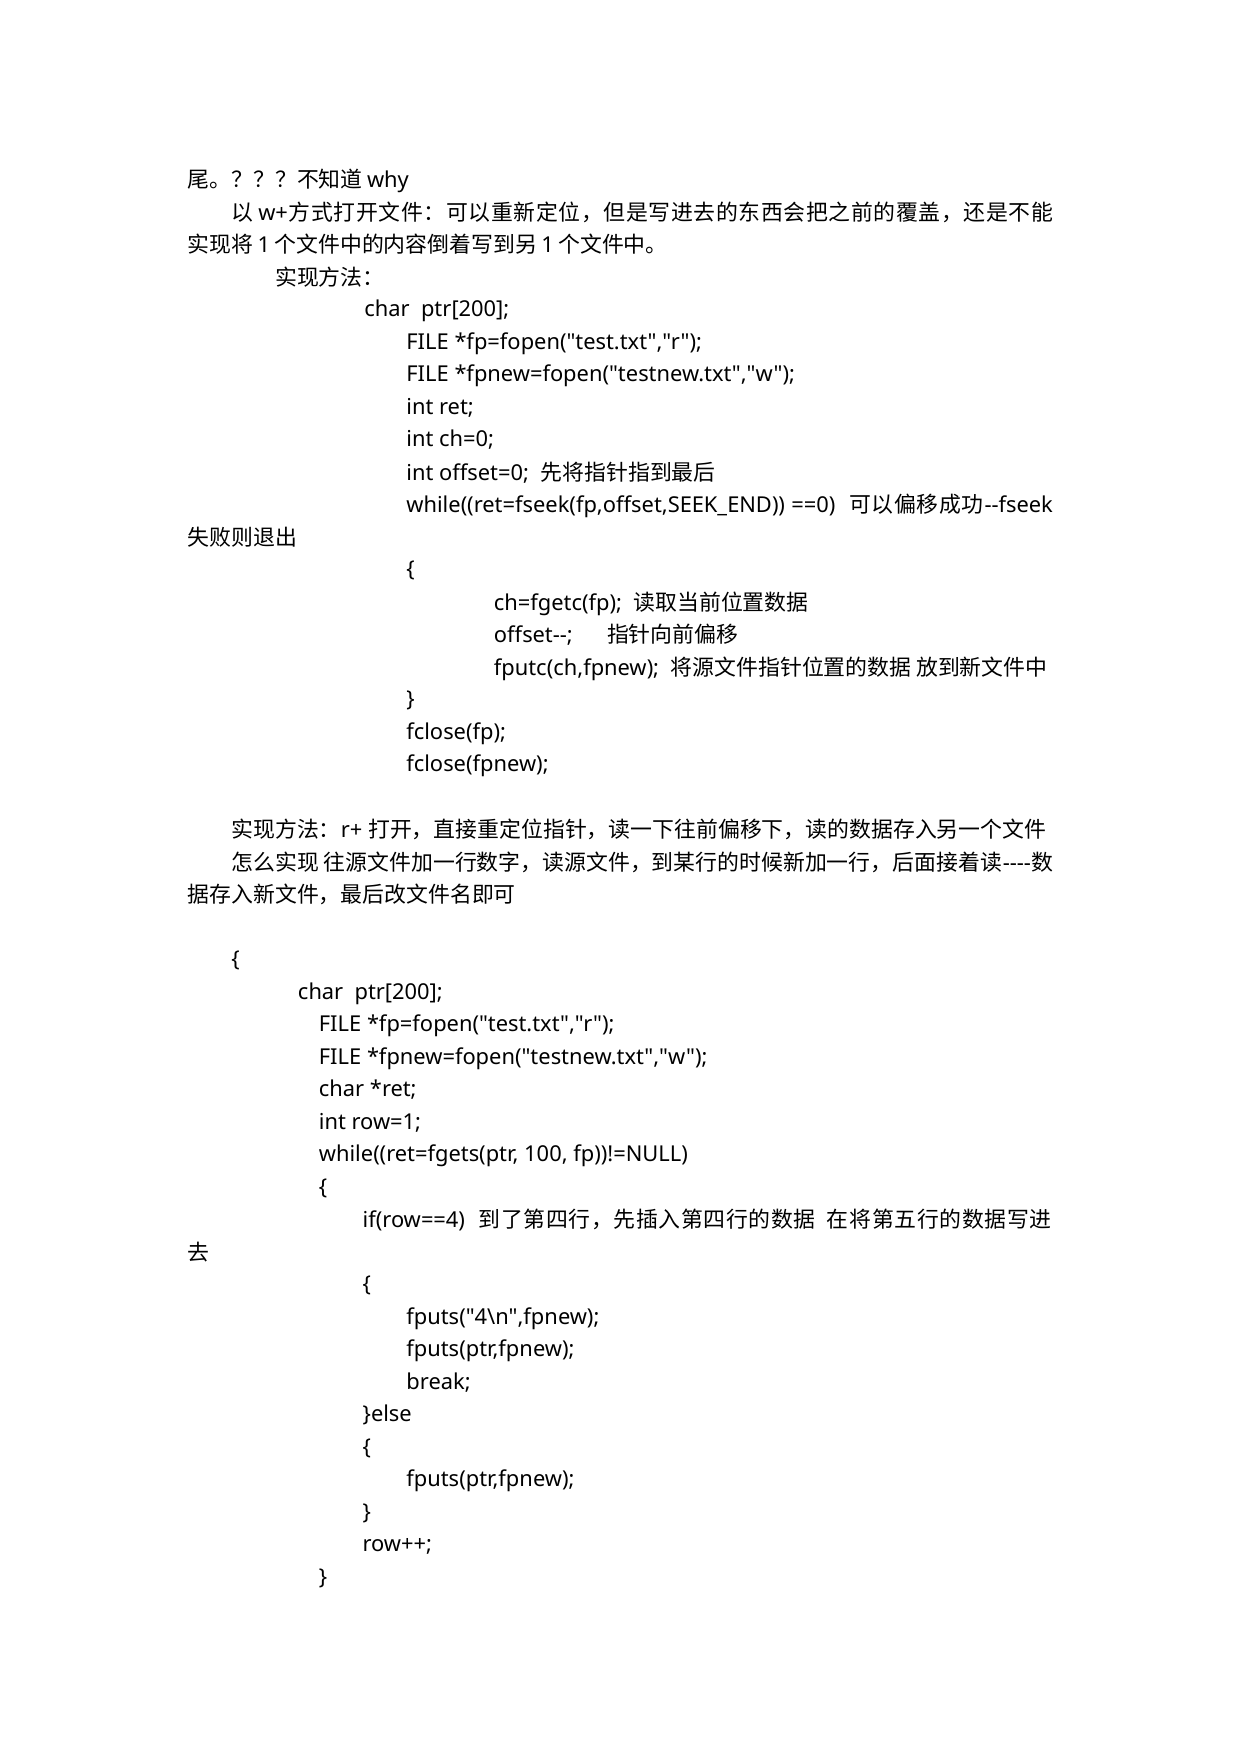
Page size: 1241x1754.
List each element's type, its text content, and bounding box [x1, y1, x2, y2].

text FILE *fp=fopen("test.txt","r"); [187, 324, 1053, 357]
text fclose(fp); [187, 714, 1053, 747]
text int ret; [187, 389, 1053, 422]
text { [187, 942, 1053, 974]
text ch=fgetc(fp); 读取当前位置数据 [187, 584, 1053, 617]
text { [187, 1429, 1053, 1462]
text fputs(ptr,fpnew); [187, 1462, 1053, 1494]
text 以a+方式打开文件：即使进行fseek重定位到开头，写进去的东西还是会放到文件末尾。？？？不知道why [187, 162, 1053, 194]
text FILE *fpnew=fopen("testnew.txt","w"); [187, 357, 1053, 389]
text int row=1; [187, 1104, 1053, 1137]
text fputc(ch,fpnew); 将源文件指针位置的数据 放到新文件中 [187, 649, 1053, 682]
text fputs("4\n",fpnew); [187, 1299, 1053, 1332]
text { [187, 1267, 1053, 1299]
text } [187, 1494, 1053, 1527]
text FILE *fp=fopen("test.txt","r"); [187, 1007, 1053, 1039]
text 实现方法： [187, 259, 1053, 292]
text FILE *fpnew=fopen("testnew.txt","w"); [187, 1039, 1053, 1072]
text row++; [187, 1527, 1053, 1559]
text 实现方法：r+ 打开，直接重定位指针，读一下往前偏移下，读的数据存入另一个文件 [187, 812, 1053, 844]
text 以w+方式打开文件：可以重新定位，但是写进去的东西会把之前的覆盖，还是不能实现将1个文件中的内容倒着写到另1个文件中。 [187, 194, 1053, 259]
text { [187, 1169, 1053, 1202]
text 怎么实现 往源文件加一行数字，读源文件，到某行的时候新加一行，后面接着读----数据存入新文件，最后改文件名即可 [187, 844, 1053, 909]
text } [187, 1559, 1053, 1592]
text } [187, 682, 1053, 714]
text break; [187, 1364, 1053, 1397]
text fclose(fpnew); [187, 747, 1053, 779]
text offset--; 指针向前偏移 [187, 617, 1053, 649]
text if(row==4) 到了第四行，先插入第四行的数据 在将第五行的数据写进去 [187, 1202, 1053, 1267]
text int offset=0; 先将指针指到最后 [187, 454, 1053, 487]
text char ptr[200]; [187, 974, 1053, 1007]
text fputs(ptr,fpnew); [187, 1332, 1053, 1364]
text }else [187, 1397, 1053, 1429]
text { [187, 552, 1053, 584]
text char ptr[200]; [187, 292, 1053, 324]
text char *ret; [187, 1072, 1053, 1104]
text int ch=0; [187, 422, 1053, 454]
text while((ret=fseek(fp,offset,SEEK_END)) ==0) 可以偏移成功--fseek失败则退出 [187, 487, 1053, 552]
text while((ret=fgets(ptr, 100, fp))!=NULL) [187, 1137, 1053, 1169]
